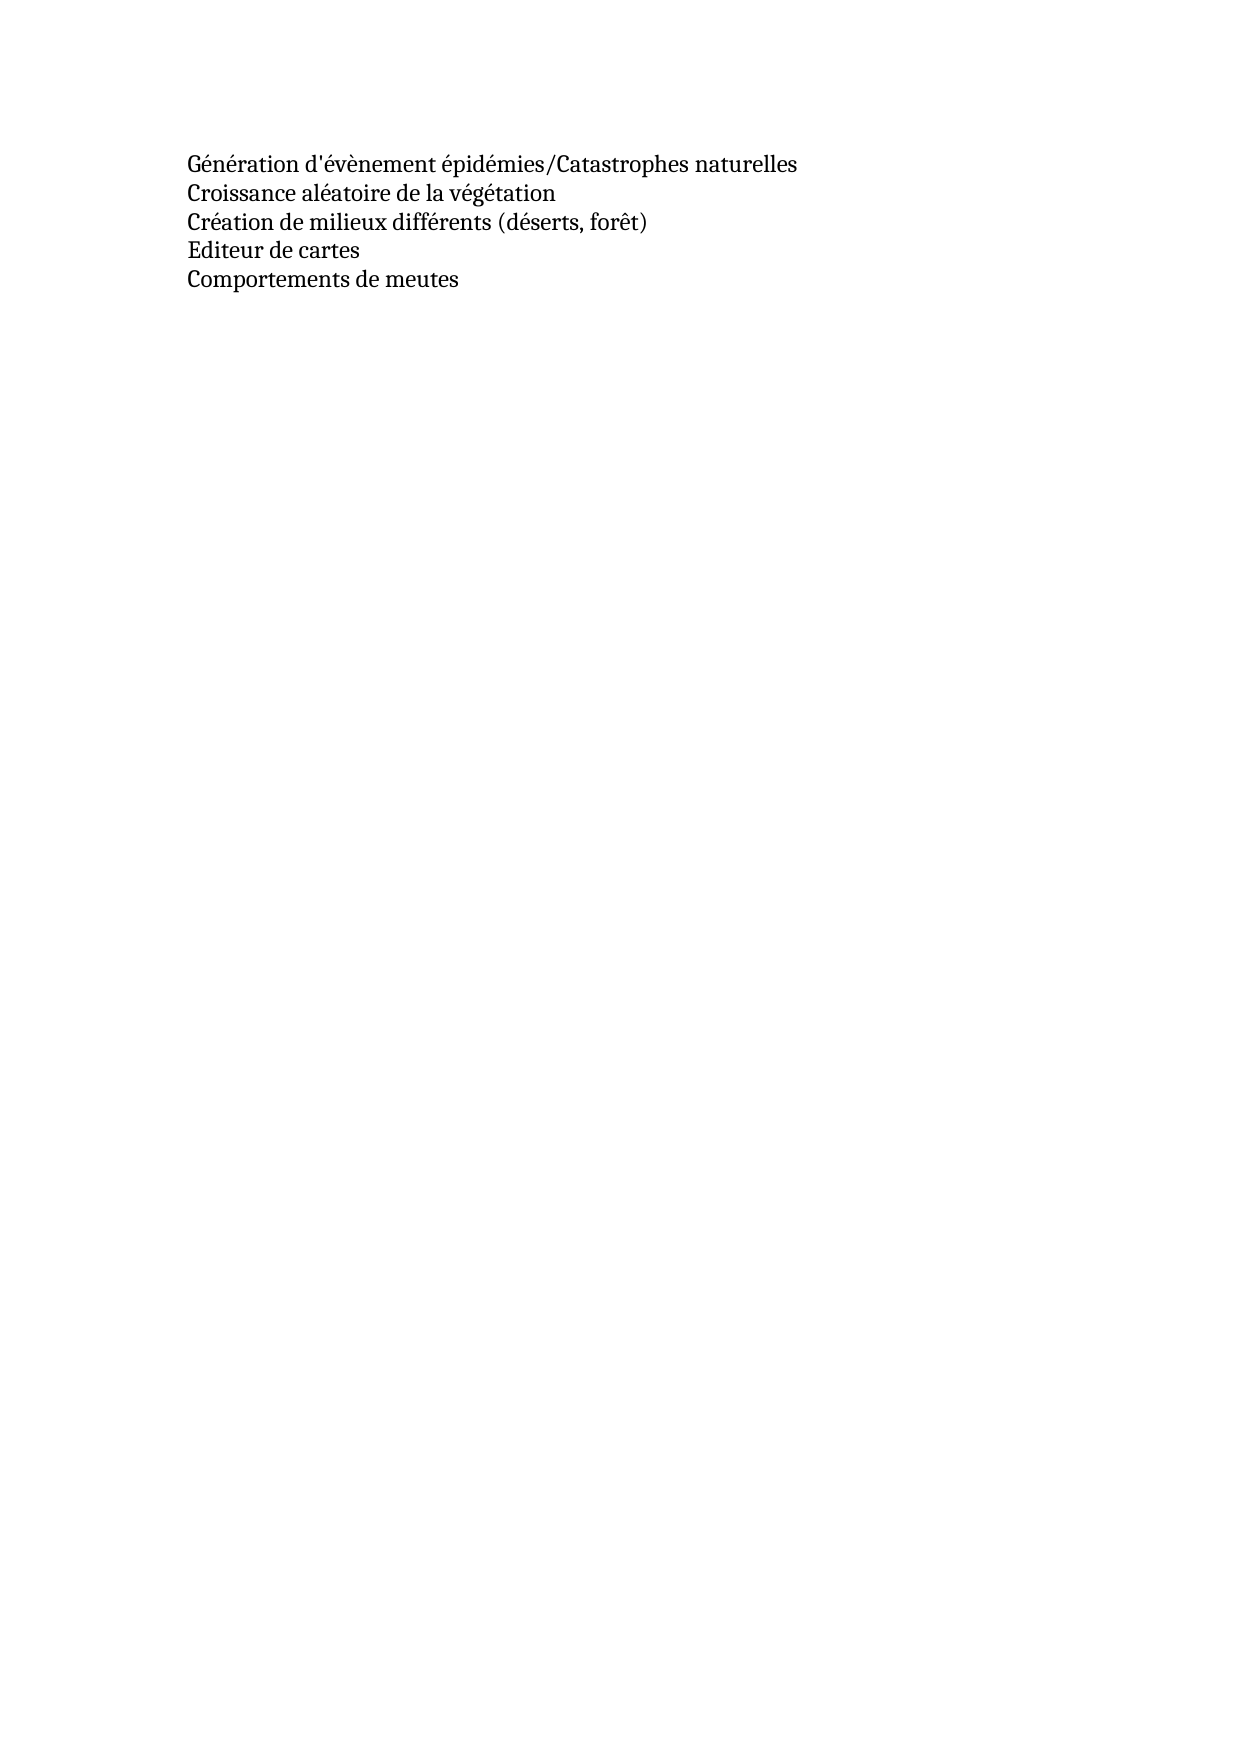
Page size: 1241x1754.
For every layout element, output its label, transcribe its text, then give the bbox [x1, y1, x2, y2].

text Création de milieux différents (déserts, forêt) [187, 207, 1053, 236]
text Editeur de cartes [187, 236, 1053, 265]
text Génération d'évènement épidémies/Catastrophes naturelles [187, 150, 1053, 179]
text Croissance aléatoire de la végétation [187, 179, 1053, 207]
text Comportements de meutes [187, 265, 1053, 294]
